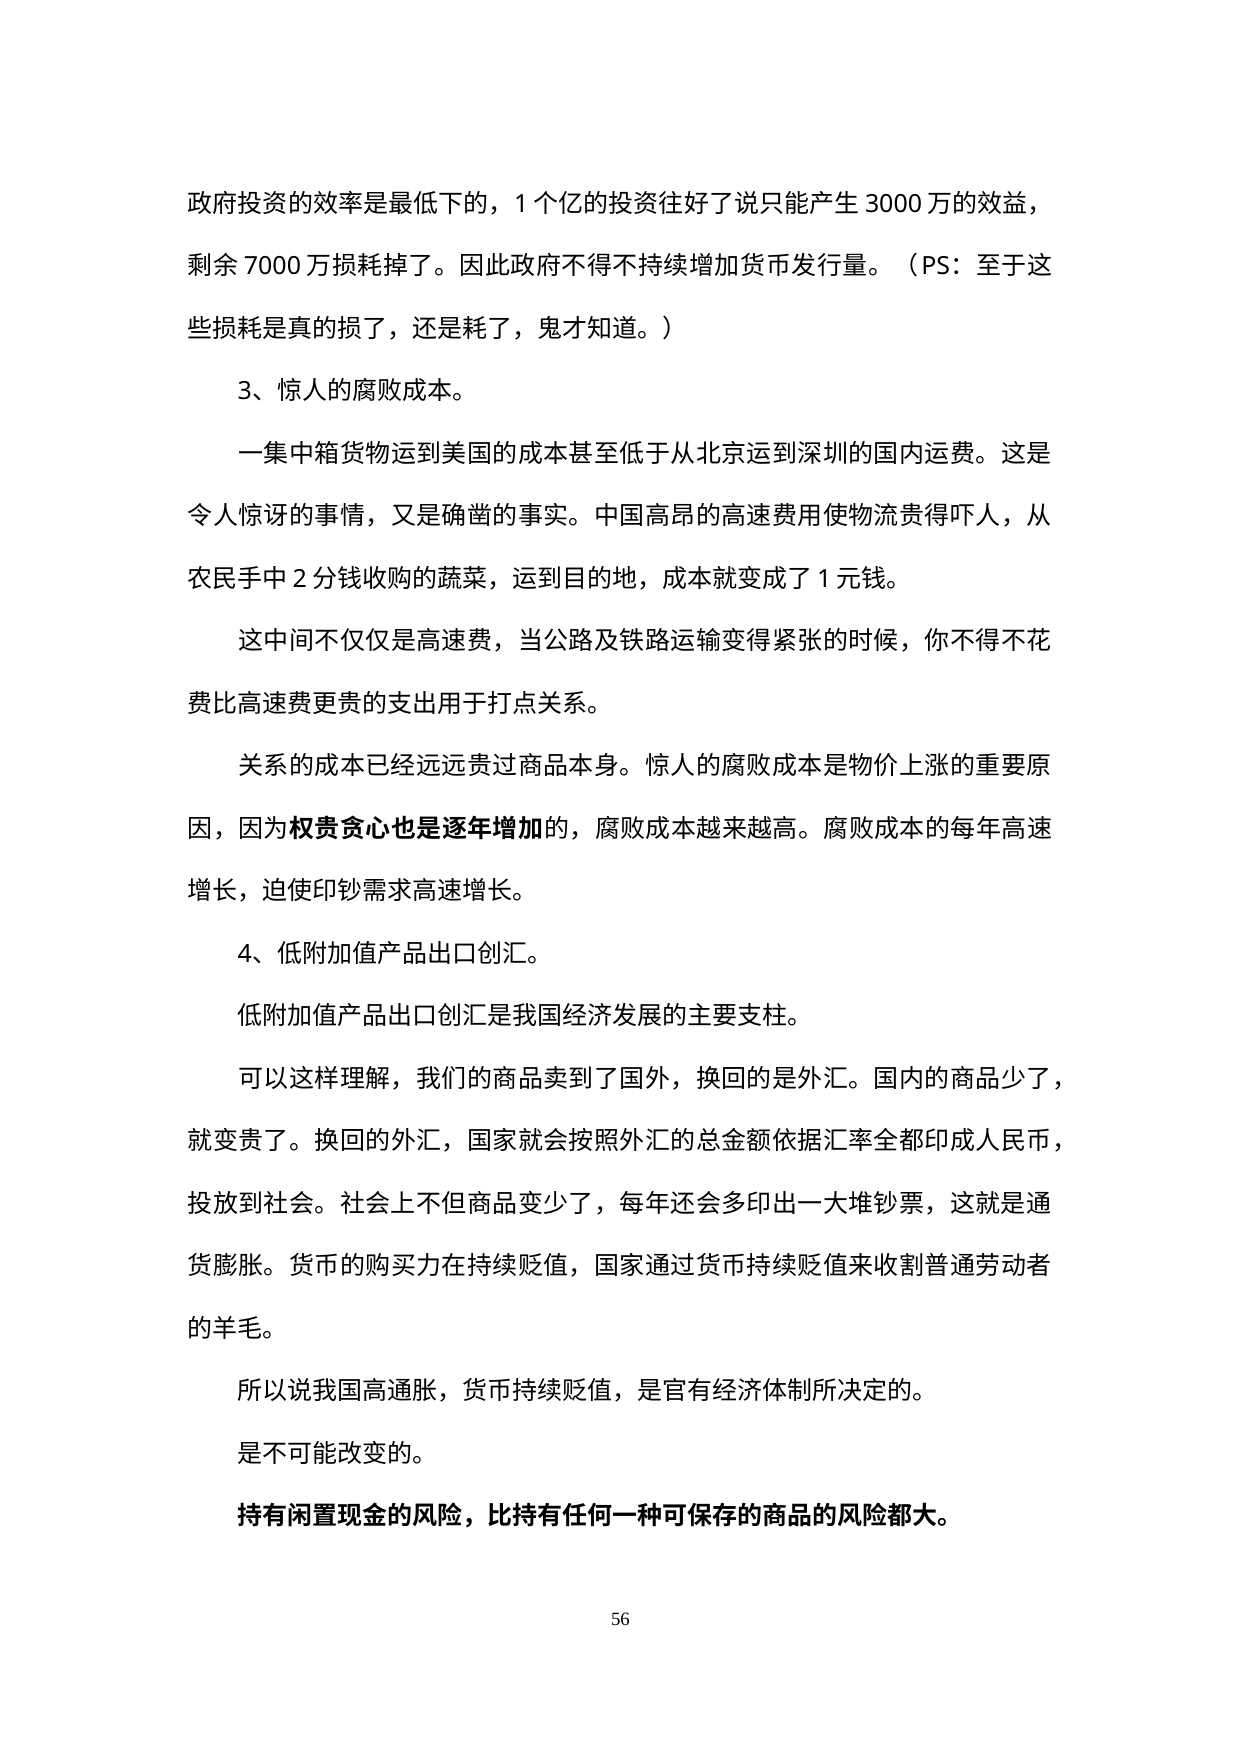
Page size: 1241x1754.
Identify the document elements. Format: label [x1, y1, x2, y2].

text [187, 162, 1053, 1537]
